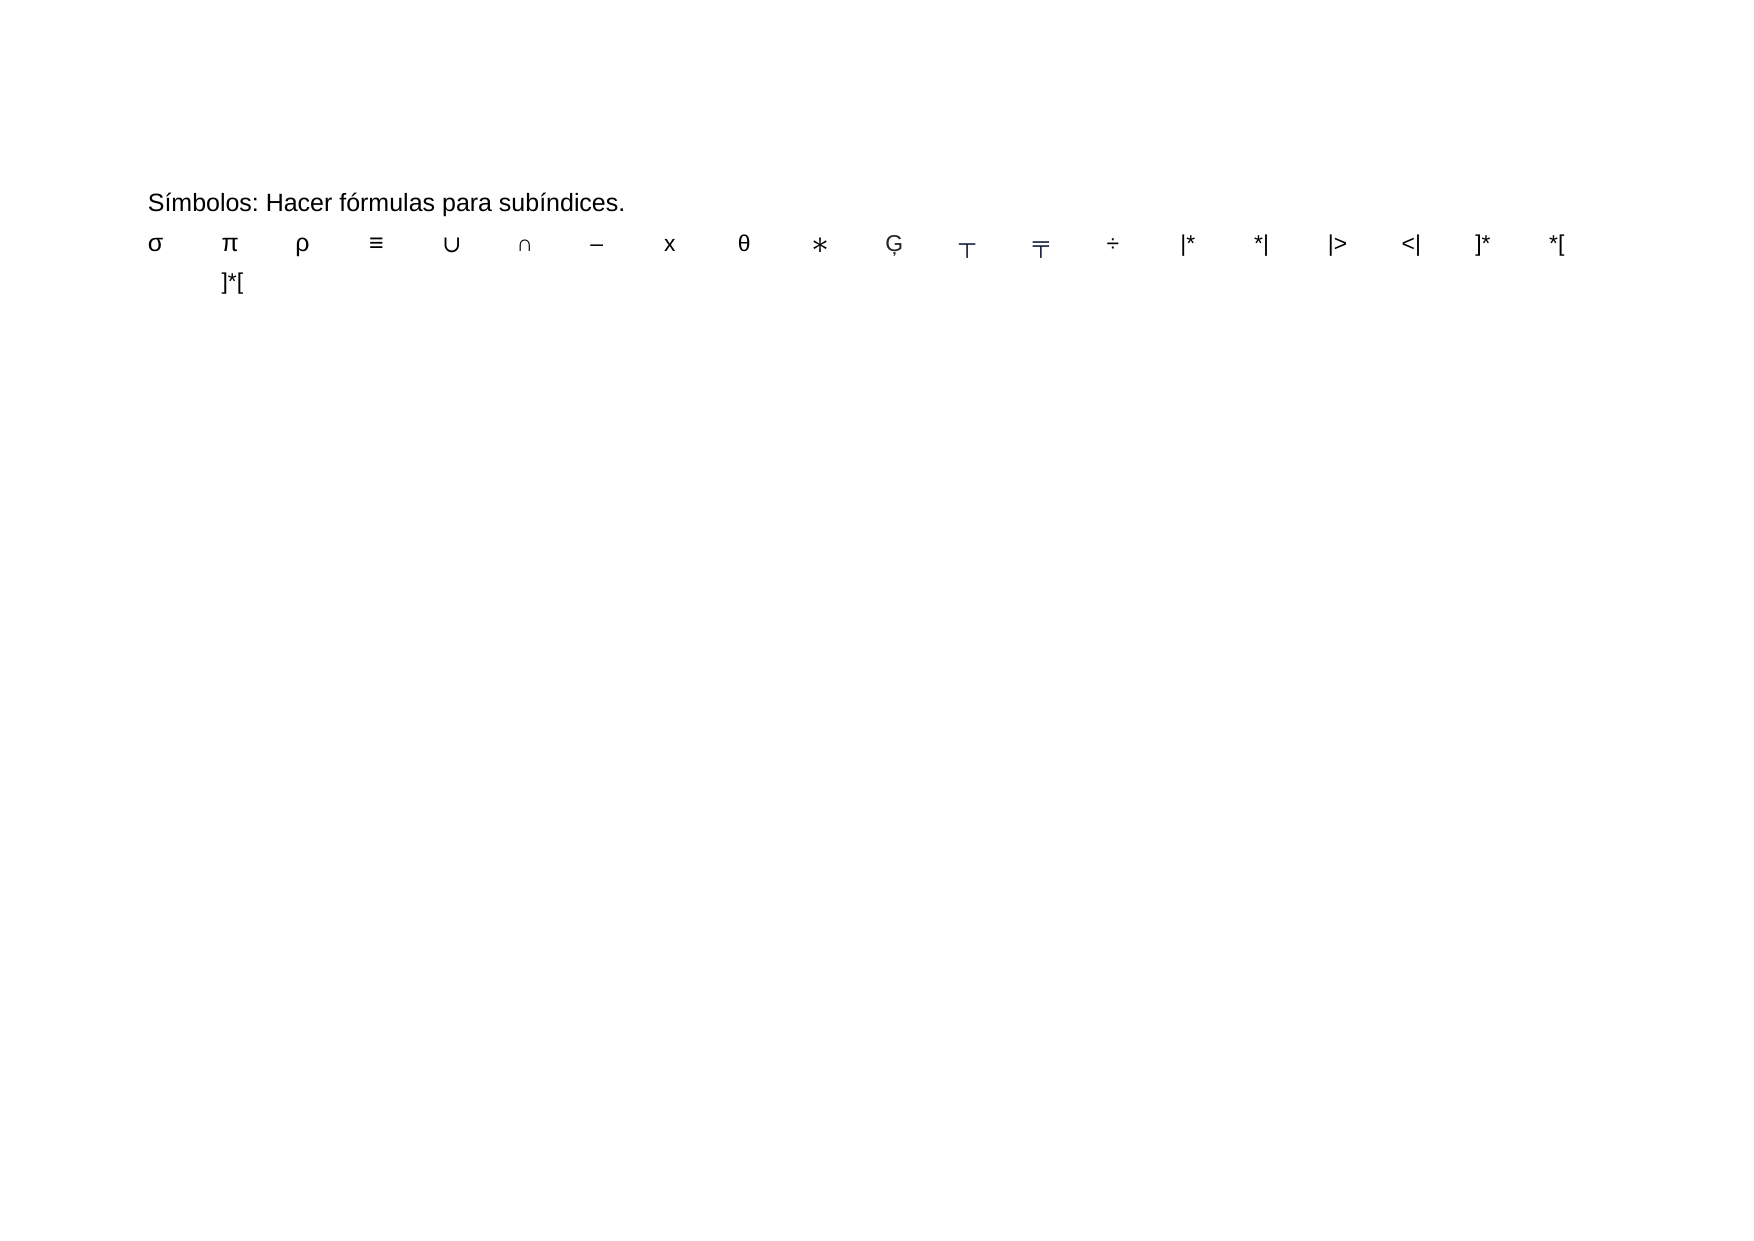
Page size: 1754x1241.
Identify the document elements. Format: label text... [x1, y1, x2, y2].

subtitle Símbolos: Hacer fórmulas para subíndices. [148, 180, 1606, 217]
subtitle σ π ρ ≡ ∪ ∩ – x θ ∗ Ģ ┬ ╤ ÷ |* *| |> <| ]* *[ ]*[ [148, 220, 1606, 295]
